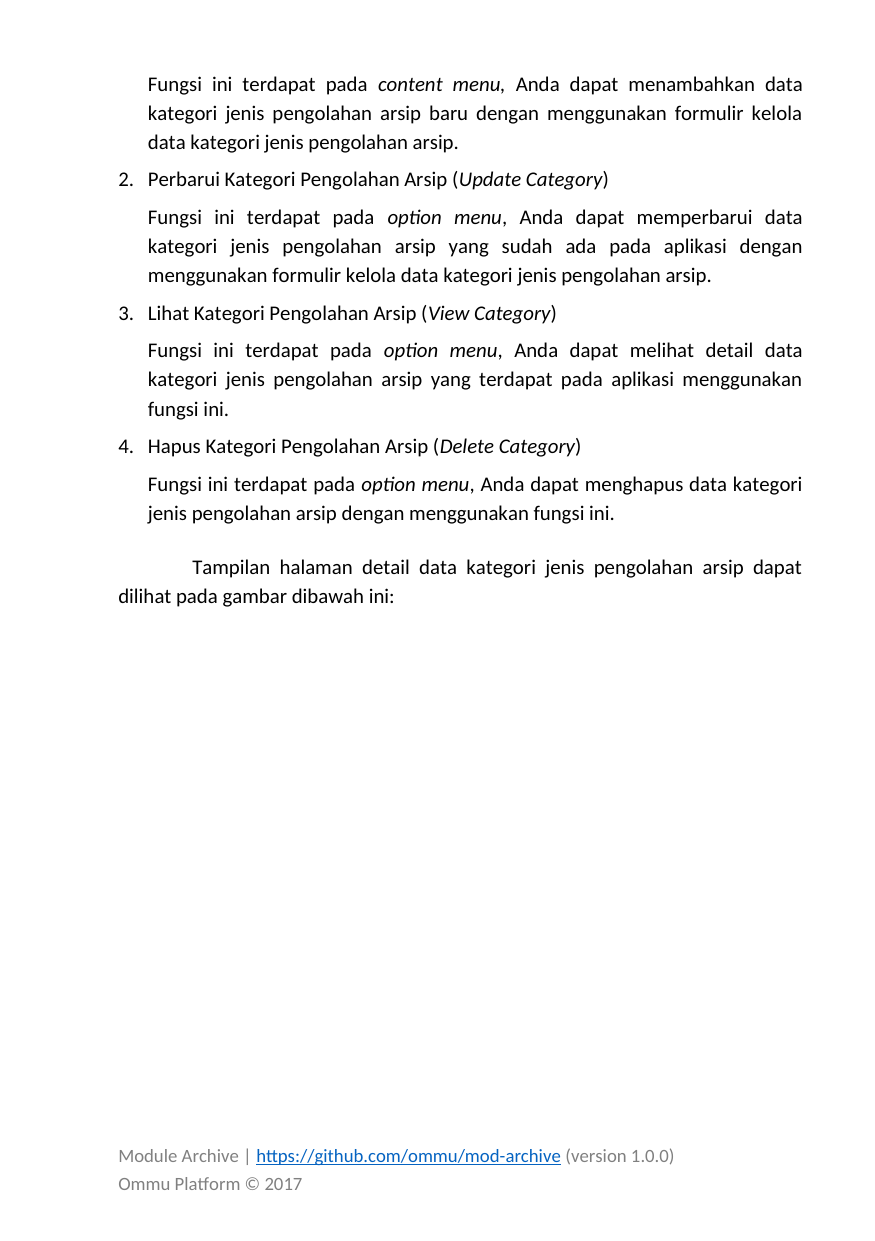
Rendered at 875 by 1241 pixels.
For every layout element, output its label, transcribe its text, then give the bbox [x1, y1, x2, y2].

text Fungsi ini terdapat pada option menu, Anda dapat menghapus data kategori jenis pengolahan arsip dengan menggunakan fungsi ini. [148, 471, 803, 525]
text Tampilan halaman detail data kategori jenis pengolahan arsip dapat dilihat pada gambar dibawah ini: [118, 554, 803, 609]
list Fungsi ini terdapat pada content menu, Anda dapat menambahkan data kategori jenis pengolahan arsip baru dengan menggunakan formulir kelola data kategori jenis pengolahan arsip. [148, 71, 803, 154]
list Perbarui Kategori Pengolahan Arsip (Update Category) [118, 167, 803, 192]
list Fungsi ini terdapat pada option menu, Anda dapat melihat detail data kategori jenis pengolahan arsip yang terdapat pada aplikasi menggunakan fungsi ini. [148, 337, 803, 421]
list Lihat Kategori Pengolahan Arsip (View Category) [118, 300, 803, 325]
list Fungsi ini terdapat pada option menu, Anda dapat memperbarui data kategori jenis pengolahan arsip yang sudah ada pada aplikasi dengan menggunakan formulir kelola data kategori jenis pengolahan arsip. [148, 204, 803, 288]
list Hapus Kategori Pengolahan Arsip (Delete Category) [118, 433, 803, 459]
